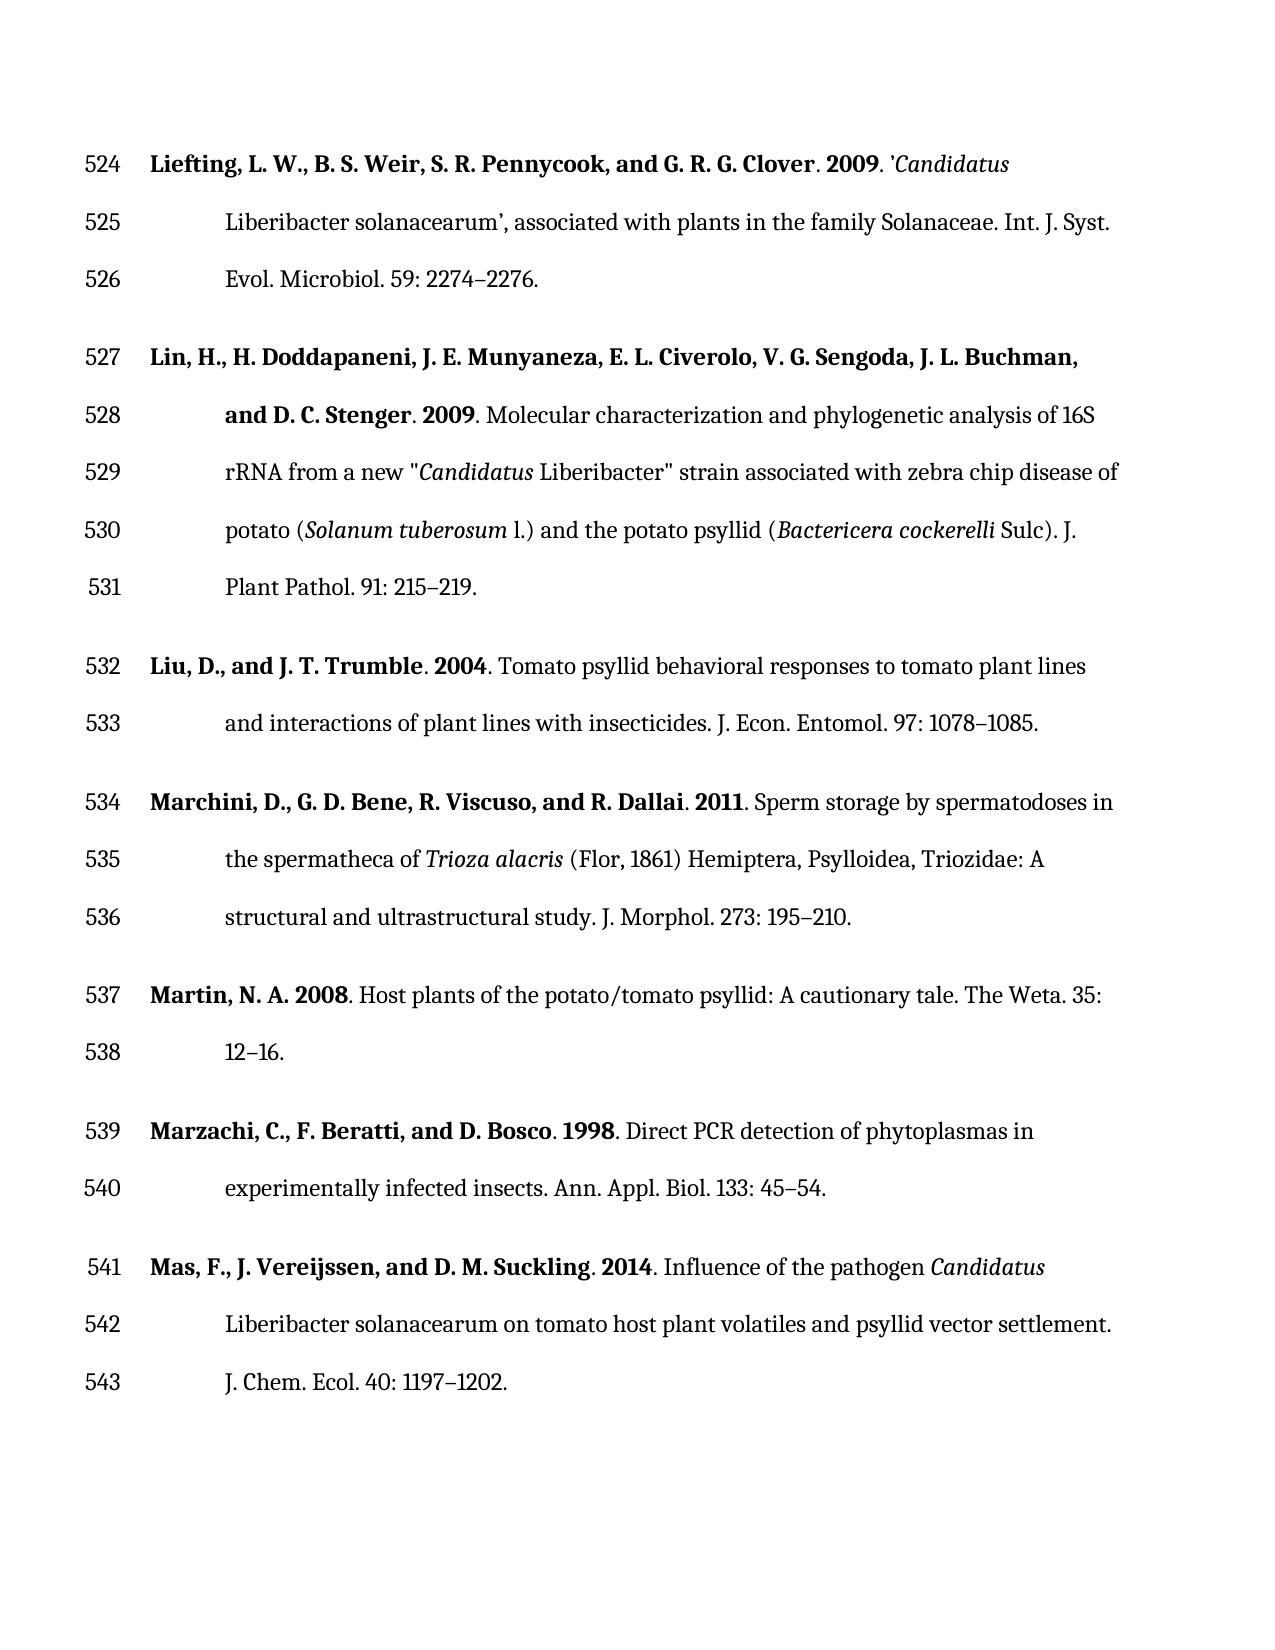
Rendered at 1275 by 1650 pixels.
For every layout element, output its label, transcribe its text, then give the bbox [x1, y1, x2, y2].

text Martin, N. A. 2008. Host plants of the potato/tomato psyllid: A cautionary tale. The Weta. 35: 12–16. [150, 981, 1125, 1067]
text Mas, F., J. Vereijssen, and D. M. Suckling. 2014. Influence of the pathogen Candidatus Liberibacter solanacearum on tomato host plant volatiles and psyllid vector settlement. J. Chem. Ecol. 40: 1197–1202. [150, 1252, 1125, 1396]
text Marzachi, C., F. Beratti, and D. Bosco. 1998. Direct PCR detection of phytoplasmas in experimentally infected insects. Ann. Appl. Biol. 133: 45–54. [150, 1117, 1125, 1203]
text Liu, D., and J. T. Trumble. 2004. Tomato psyllid behavioral responses to tomato plant lines and interactions of plant lines with insecticides. J. Econ. Entomol. 97: 1078–1085. [150, 652, 1125, 738]
text Lin, H., H. Doddapaneni, J. E. Munyaneza, E. L. Civerolo, V. G. Sengoda, J. L. Buchman, and D. C. Stenger. 2009. Molecular characterization and phylogenetic analysis of 16S rRNA from a new "Candidatus Liberibacter" strain associated with zebra chip disease of potato (Solanum tuberosum l.) and the potato psyllid (Bactericera cockerelli Sulc). J. Plant Pathol. 91: 215–219. [150, 343, 1125, 602]
text Liefting, L. W., B. S. Weir, S. R. Pennycook, and G. R. G. Clover. 2009. ’Candidatus Liberibacter solanacearum’, associated with plants in the family Solanaceae. Int. J. Syst. Evol. Microbiol. 59: 2274–2276. [150, 150, 1125, 294]
text Marchini, D., G. D. Bene, R. Viscuso, and R. Dallai. 2011. Sperm storage by spermatodoses in the spermatheca of Trioza alacris (Flor, 1861) Hemiptera, Psylloidea, Triozidae: A structural and ultrastructural study. J. Morphol. 273: 195–210. [150, 787, 1125, 931]
